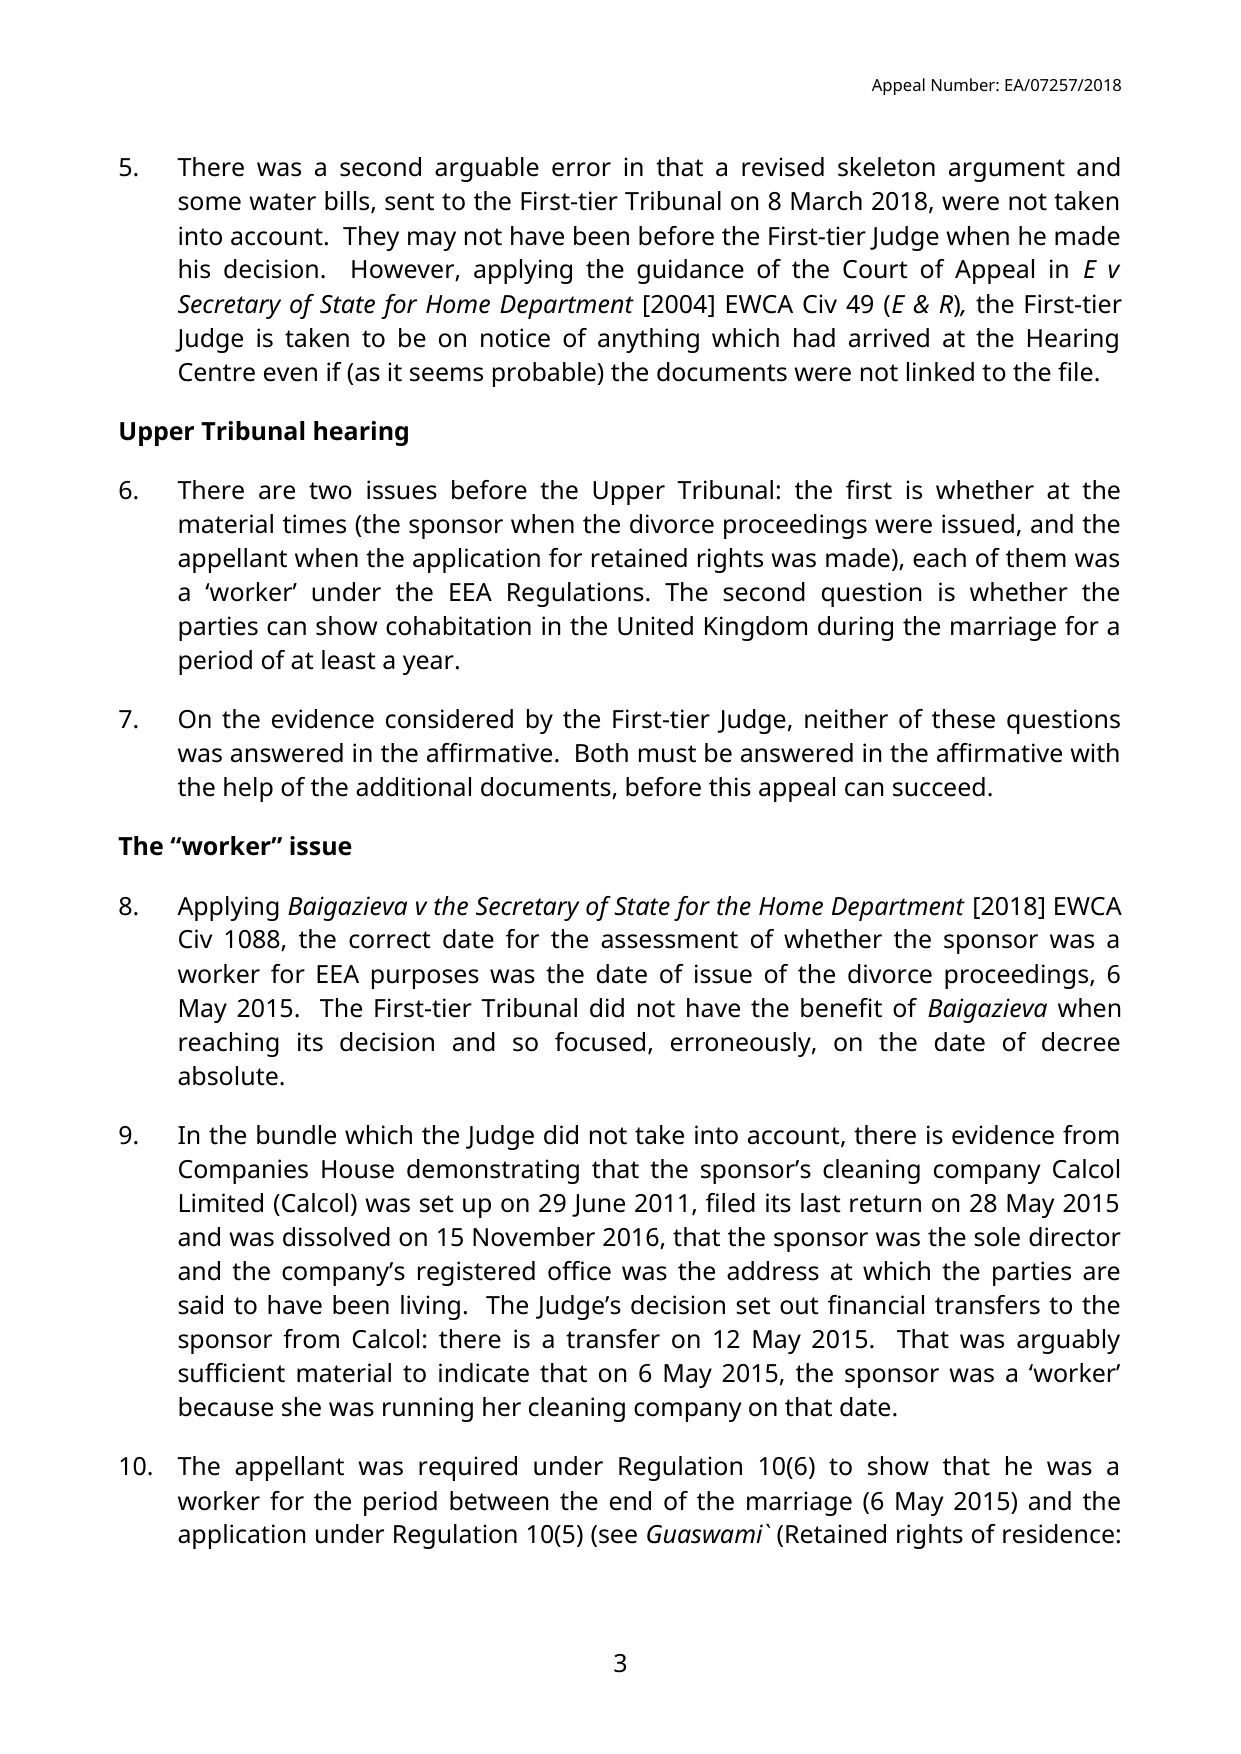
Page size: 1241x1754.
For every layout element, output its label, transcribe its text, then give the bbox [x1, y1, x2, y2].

text Upper Tribunal hearing [118, 413, 1122, 447]
text The “worker” issue [118, 829, 1122, 863]
list Applying Baigazieva v the Secretary of State for the Home Department [2018] EWCA Civ 1088, the correct date for the assessment of whether the sponsor was a worker for EEA purposes was the date of issue of the divorce proceedings, 6 May 2015. The First-tier Tribunal did not have the benefit of Baigazieva when reaching its decision and so focused, erroneously, on the date of decree absolute. [118, 888, 1122, 1092]
list In the bundle which the Judge did not take into account, there is evidence from Companies House demonstrating that the sponsor’s cleaning company Calcol Limited (Calcol) was set up on 29 June 2011, filed its last return on 28 May 2015 and was dissolved on 15 November 2016, that the sponsor was the sole director and the company’s registered office was the address at which the parties are said to have been living. The Judge’s decision set out financial transfers to the sponsor from Calcol: there is a transfer on 12 May 2015. That was arguably sufficient material to indicate that on 6 May 2015, the sponsor was a ‘worker’ because she was running her cleaning company on that date. [118, 1117, 1122, 1424]
list There was a second arguable error in that a revised skeleton argument and some water bills, sent to the First-tier Tribunal on 8 March 2018, were not taken into account. They may not have been before the First-tier Judge when he made his decision. However, applying the guidance of the Court of Appeal in E v Secretary of State for Home Department [2004] EWCA Civ 49 (E & R), the First-tier Judge is taken to be on notice of anything which had arrived at the Hearing Centre even if (as it seems probable) the documents were not linked to the file. [118, 150, 1122, 388]
list There are two issues before the Upper Tribunal: the first is whether at the material times (the sponsor when the divorce proceedings were issued, and the appellant when the application for retained rights was made), each of them was a ‘worker’ under the EEA Regulations. The second question is whether the parties can show cohabitation in the United Kingdom during the marriage for a period of at least a year. [118, 472, 1122, 677]
list On the evidence considered by the First-tier Judge, neither of these questions was answered in the affirmative. Both must be answered in the affirmative with the help of the additional documents, before this appeal can succeed. [118, 702, 1122, 804]
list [118, 1449, 1122, 1551]
